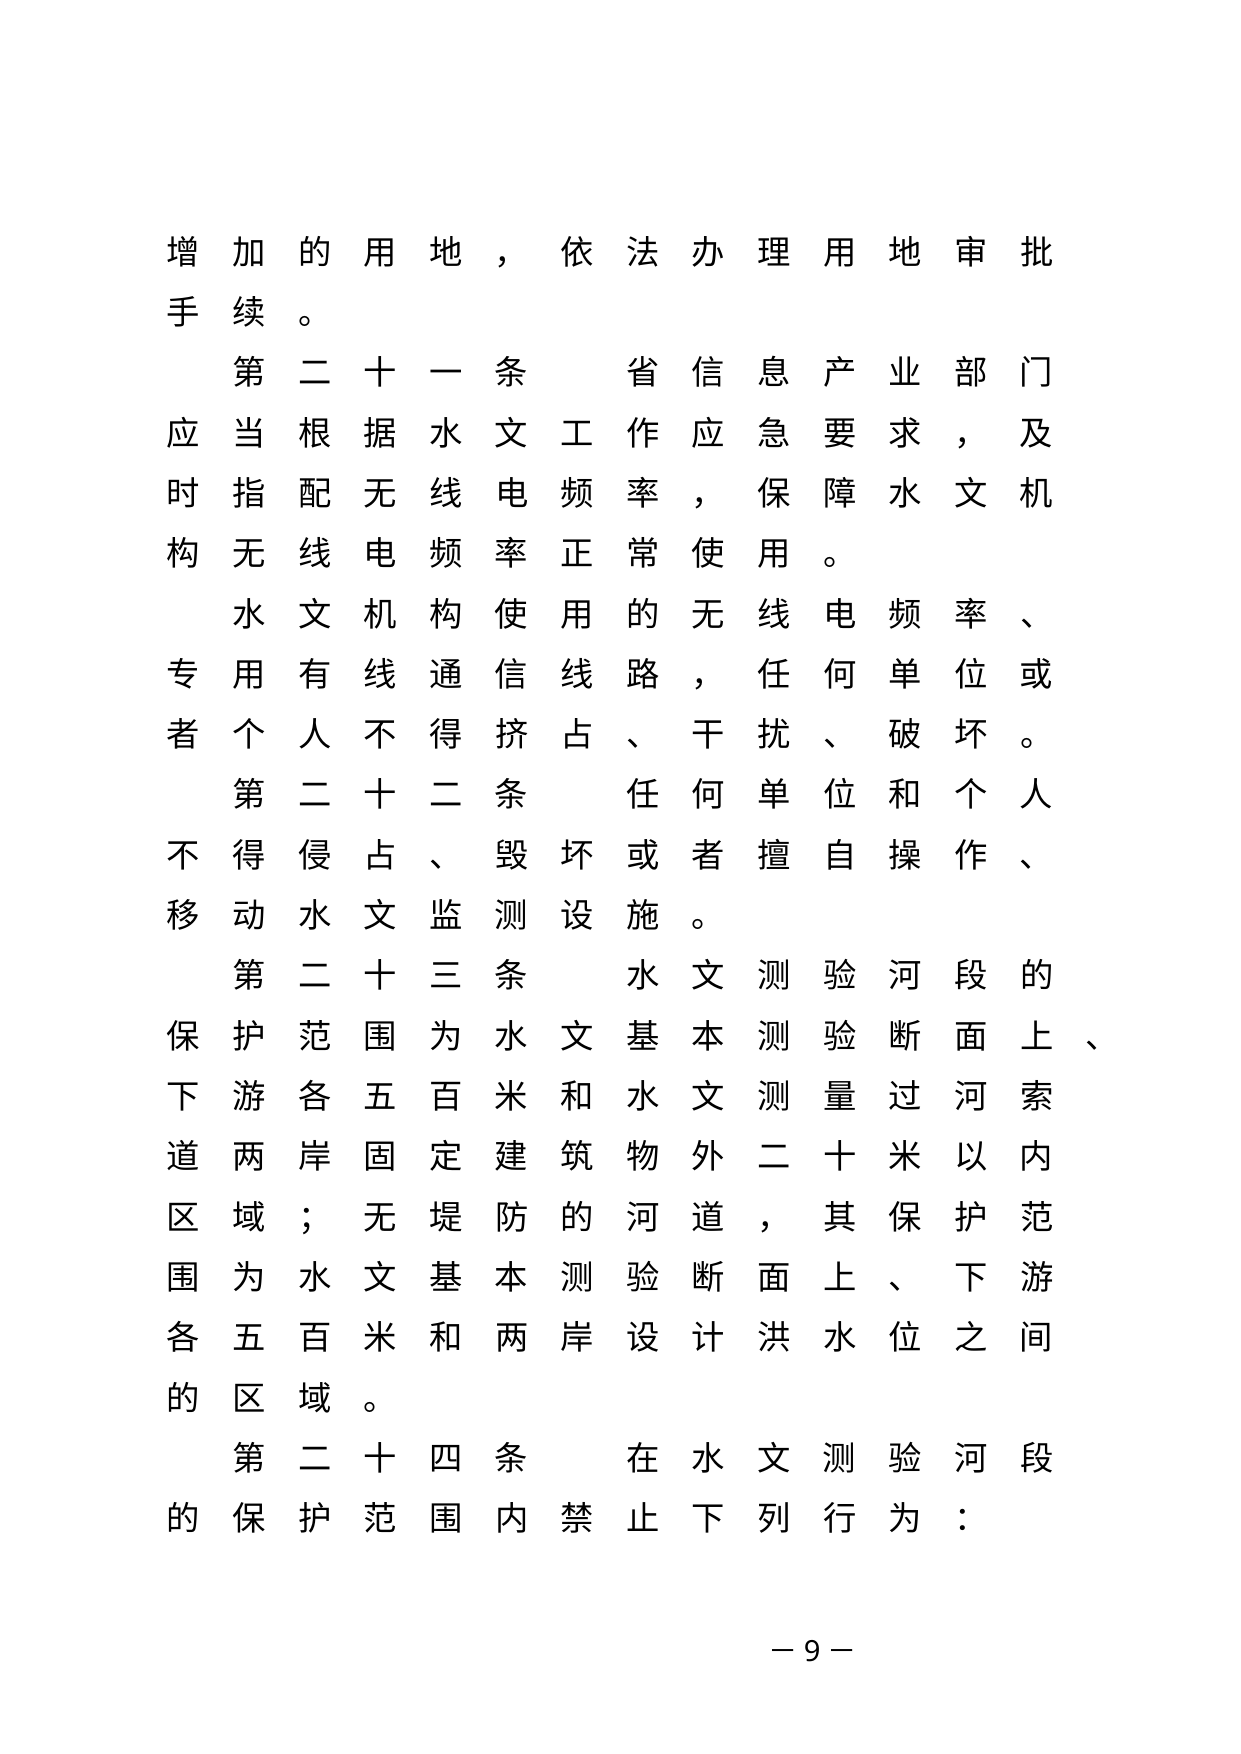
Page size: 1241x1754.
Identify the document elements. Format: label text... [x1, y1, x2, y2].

text 第二十三条 水文测验河段的保护范围为水文基本测验断面上、下游各五百米和水文测量过河索道两岸固定建筑物外二十米以内区域；无堤防的河道，其保护范围为水文基本测验断面上、下游各五百米和两岸设计洪水位之间的区域。 [167, 943, 1085, 1426]
text 第二十二条 任何单位和个人不得侵占、毁坏或者擅自操作、移动水文监测设施。 [167, 762, 1085, 943]
text 水文机构使用的无线电频率、专用有线通信线路，任何单位或者个人不得挤占、干扰、破坏。 [167, 581, 1085, 762]
text 第二十一条 省信息产业部门应当根据水文工作应急要求，及时指配无线电频率，保障水文机构无线电频率正常使用。 [167, 340, 1085, 581]
text 第二十四条 在水文测验河段的保护范围内禁止下列行为： [167, 1426, 1085, 1546]
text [167, 219, 1085, 340]
